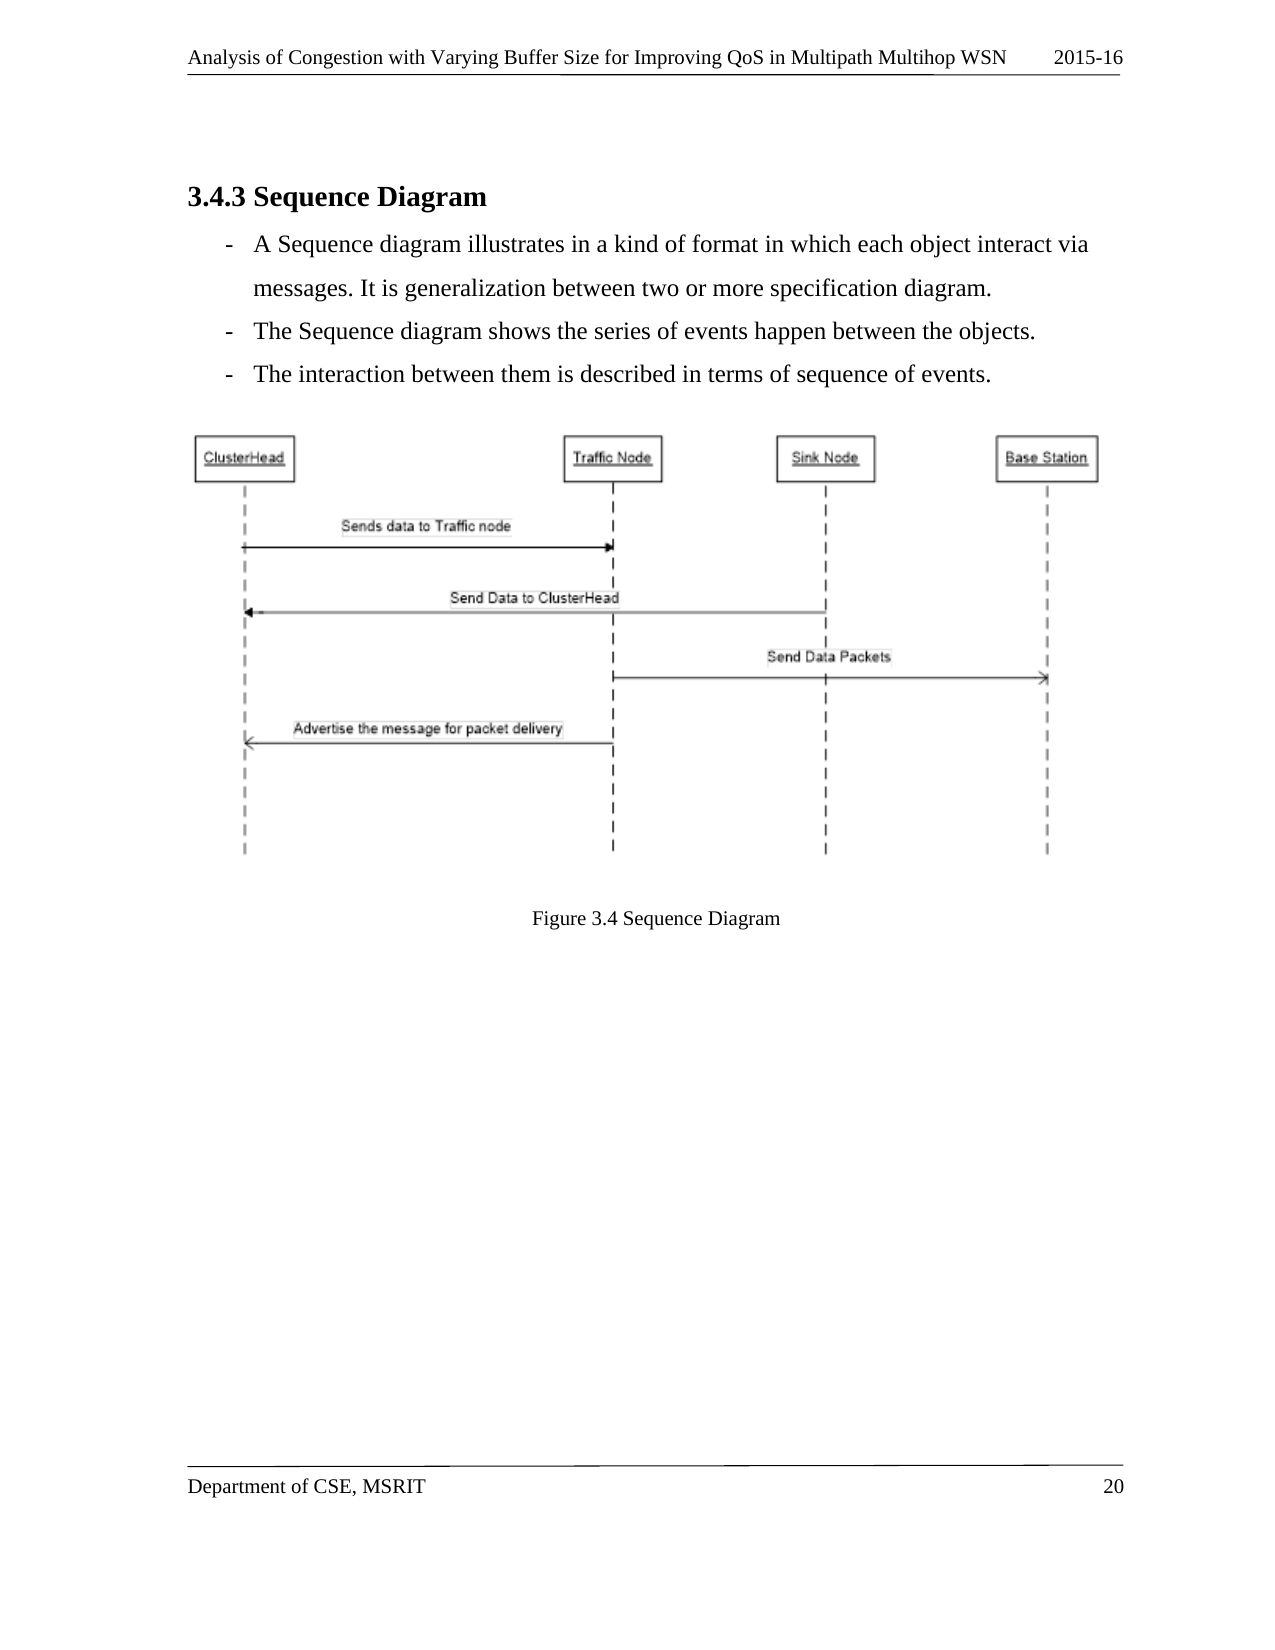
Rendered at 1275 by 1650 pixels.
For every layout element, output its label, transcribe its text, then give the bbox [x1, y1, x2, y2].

text 3.4.3 Sequence Diagram [187, 179, 1125, 213]
list The interaction between them is described in terms of sequence of events. [225, 359, 1125, 388]
text Figure 3.4 Sequence Diagram [187, 906, 1125, 930]
picture [181, 402, 1113, 892]
list The Sequence diagram shows the series of events happen between the objects. [225, 316, 1125, 344]
list A Sequence diagram illustrates in a kind of format in which each object interact via messages. It is generalization between two or more specification diagram. [225, 229, 1125, 301]
